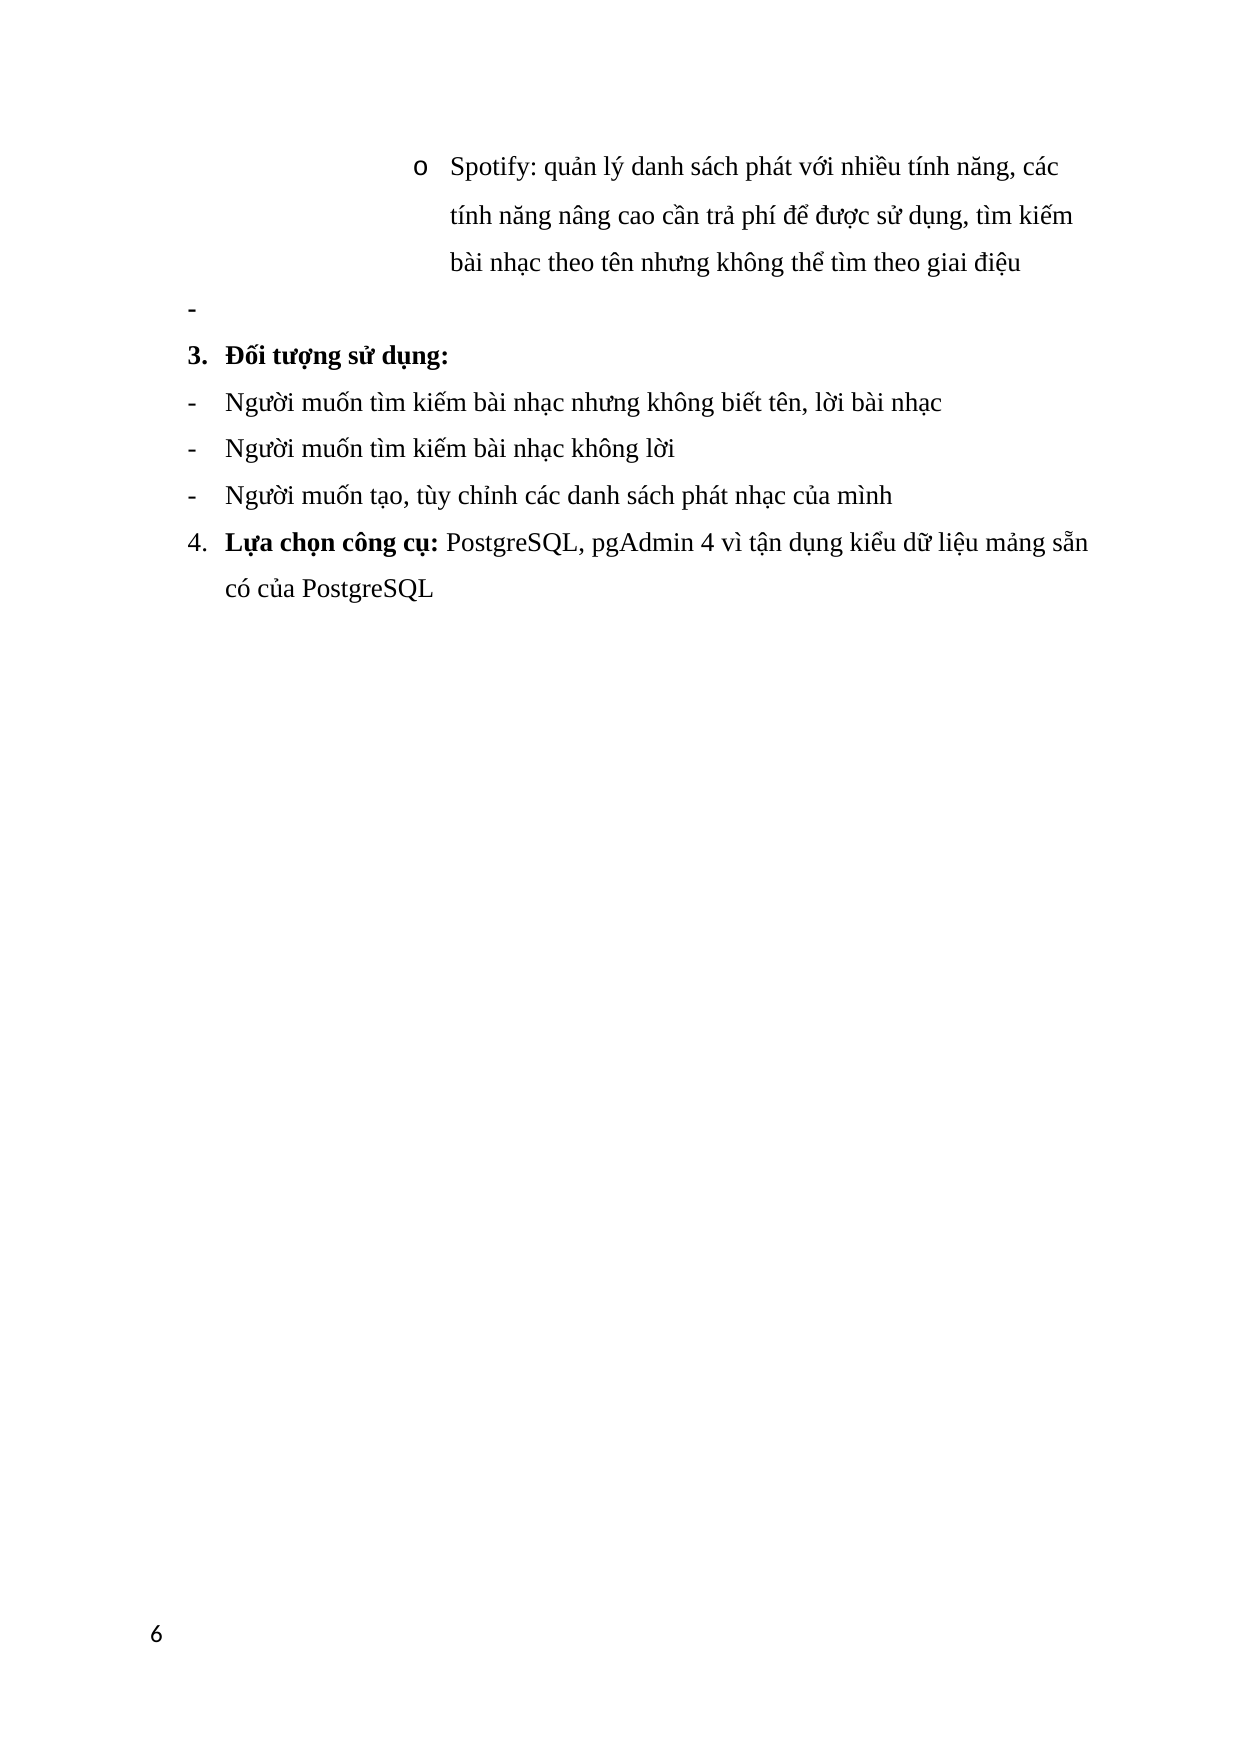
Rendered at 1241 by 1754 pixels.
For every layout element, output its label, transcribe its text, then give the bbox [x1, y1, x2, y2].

list Lựa chọn công cụ: PostgreSQL, pgAdmin 4 vì tận dụng kiểu dữ liệu mảng sẵn có của PostgreSQL [187, 526, 1090, 603]
list Người muốn tìm kiếm bài nhạc không lời [187, 432, 1090, 463]
list Đối tượng sử dụng: [187, 339, 1090, 370]
list Spotify: quản lý danh sách phát với nhiều tính năng, các tính năng nâng cao cần trả phí để được sử dụng, tìm kiếm bài nhạc theo tên nhưng không thể tìm theo giai điệu [412, 150, 1090, 277]
list Người muốn tạo, tùy chỉnh các danh sách phát nhạc của mình [187, 479, 1090, 510]
list Người muốn tìm kiếm bài nhạc nhưng không biết tên, lời bài nhạc [187, 386, 1090, 417]
